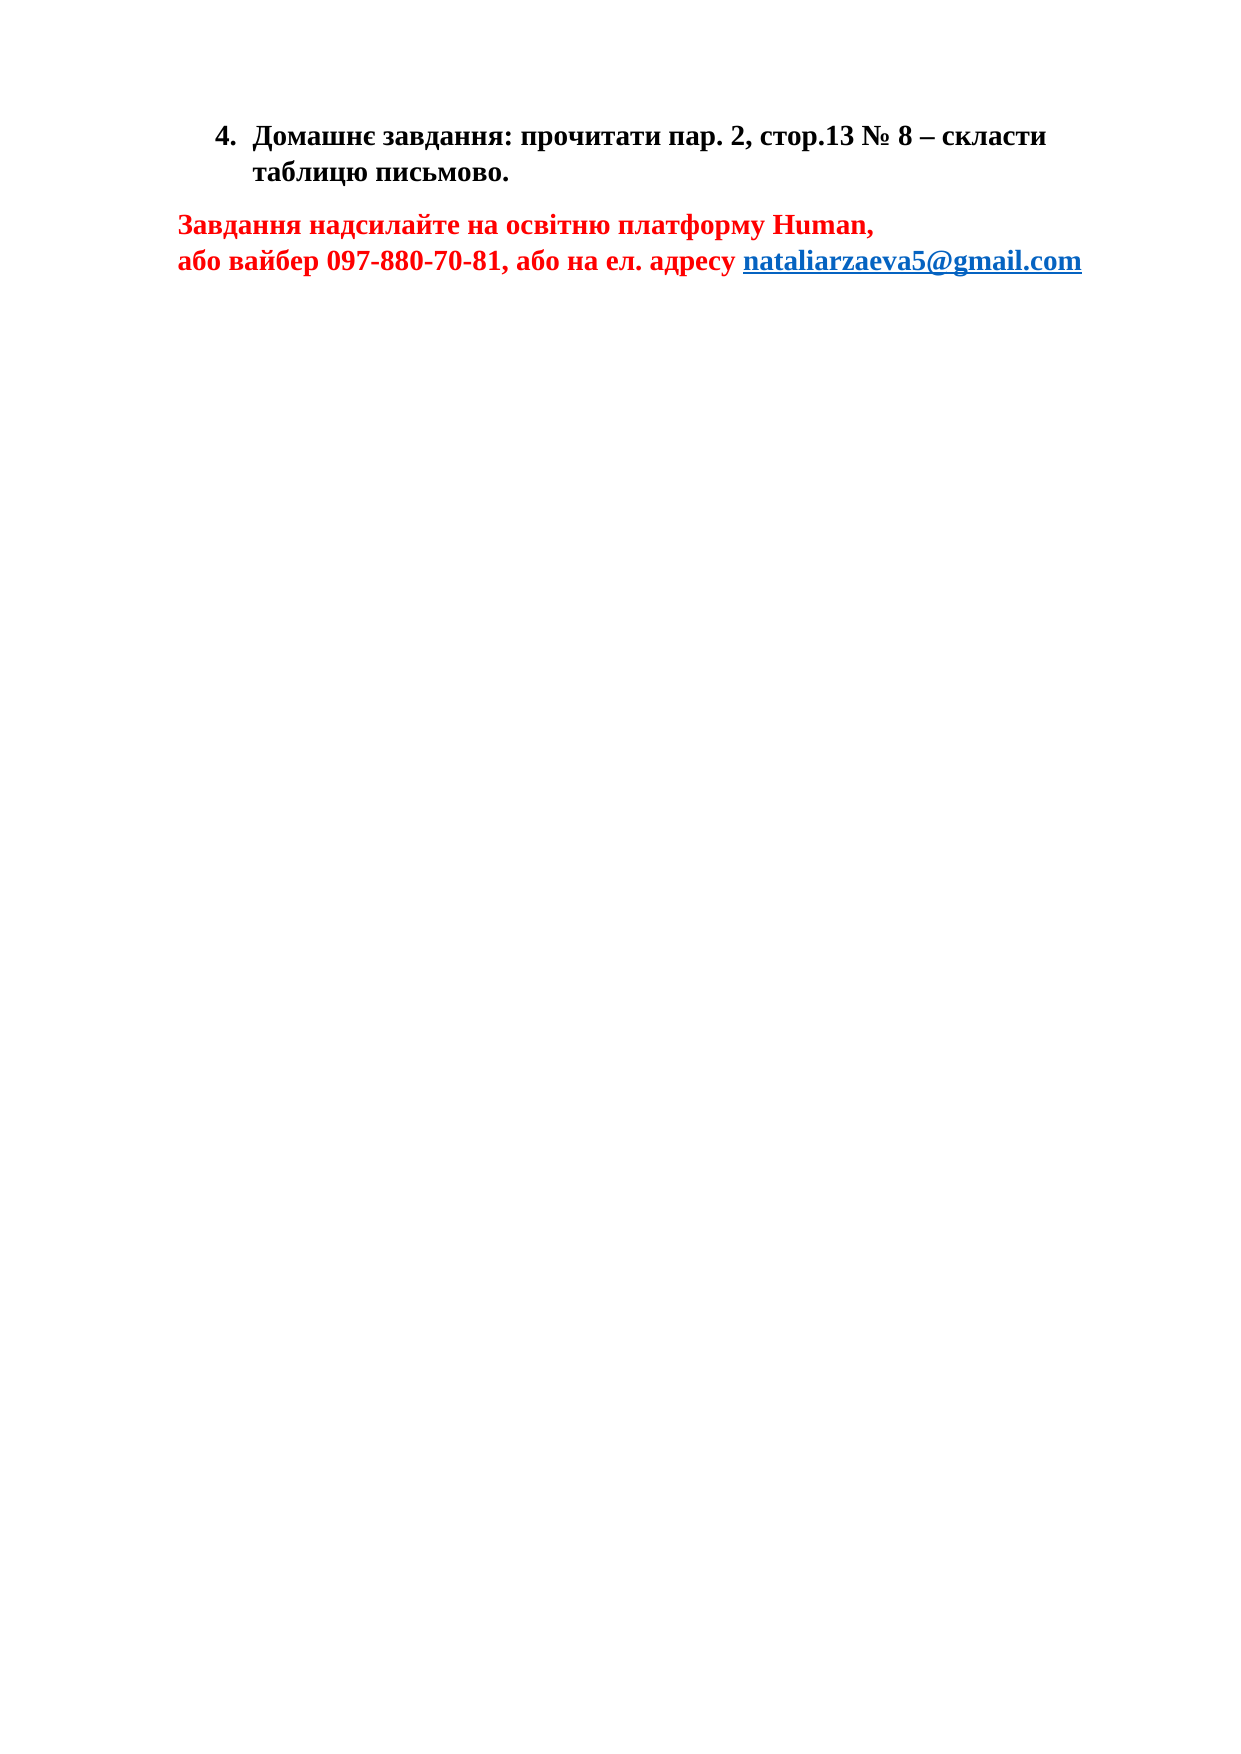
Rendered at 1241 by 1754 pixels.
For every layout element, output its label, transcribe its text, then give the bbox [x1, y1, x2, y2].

text Завдання надсилайте на освітню платформу Human, або вайбер 097-880-70-81, або на ел. адресу nataliarzaeva5@gmail.com [177, 207, 1152, 277]
list Домашнє завдання: прочитати пар. 2, стор.13 № 8 – скласти таблицю письмово. [215, 118, 1152, 188]
